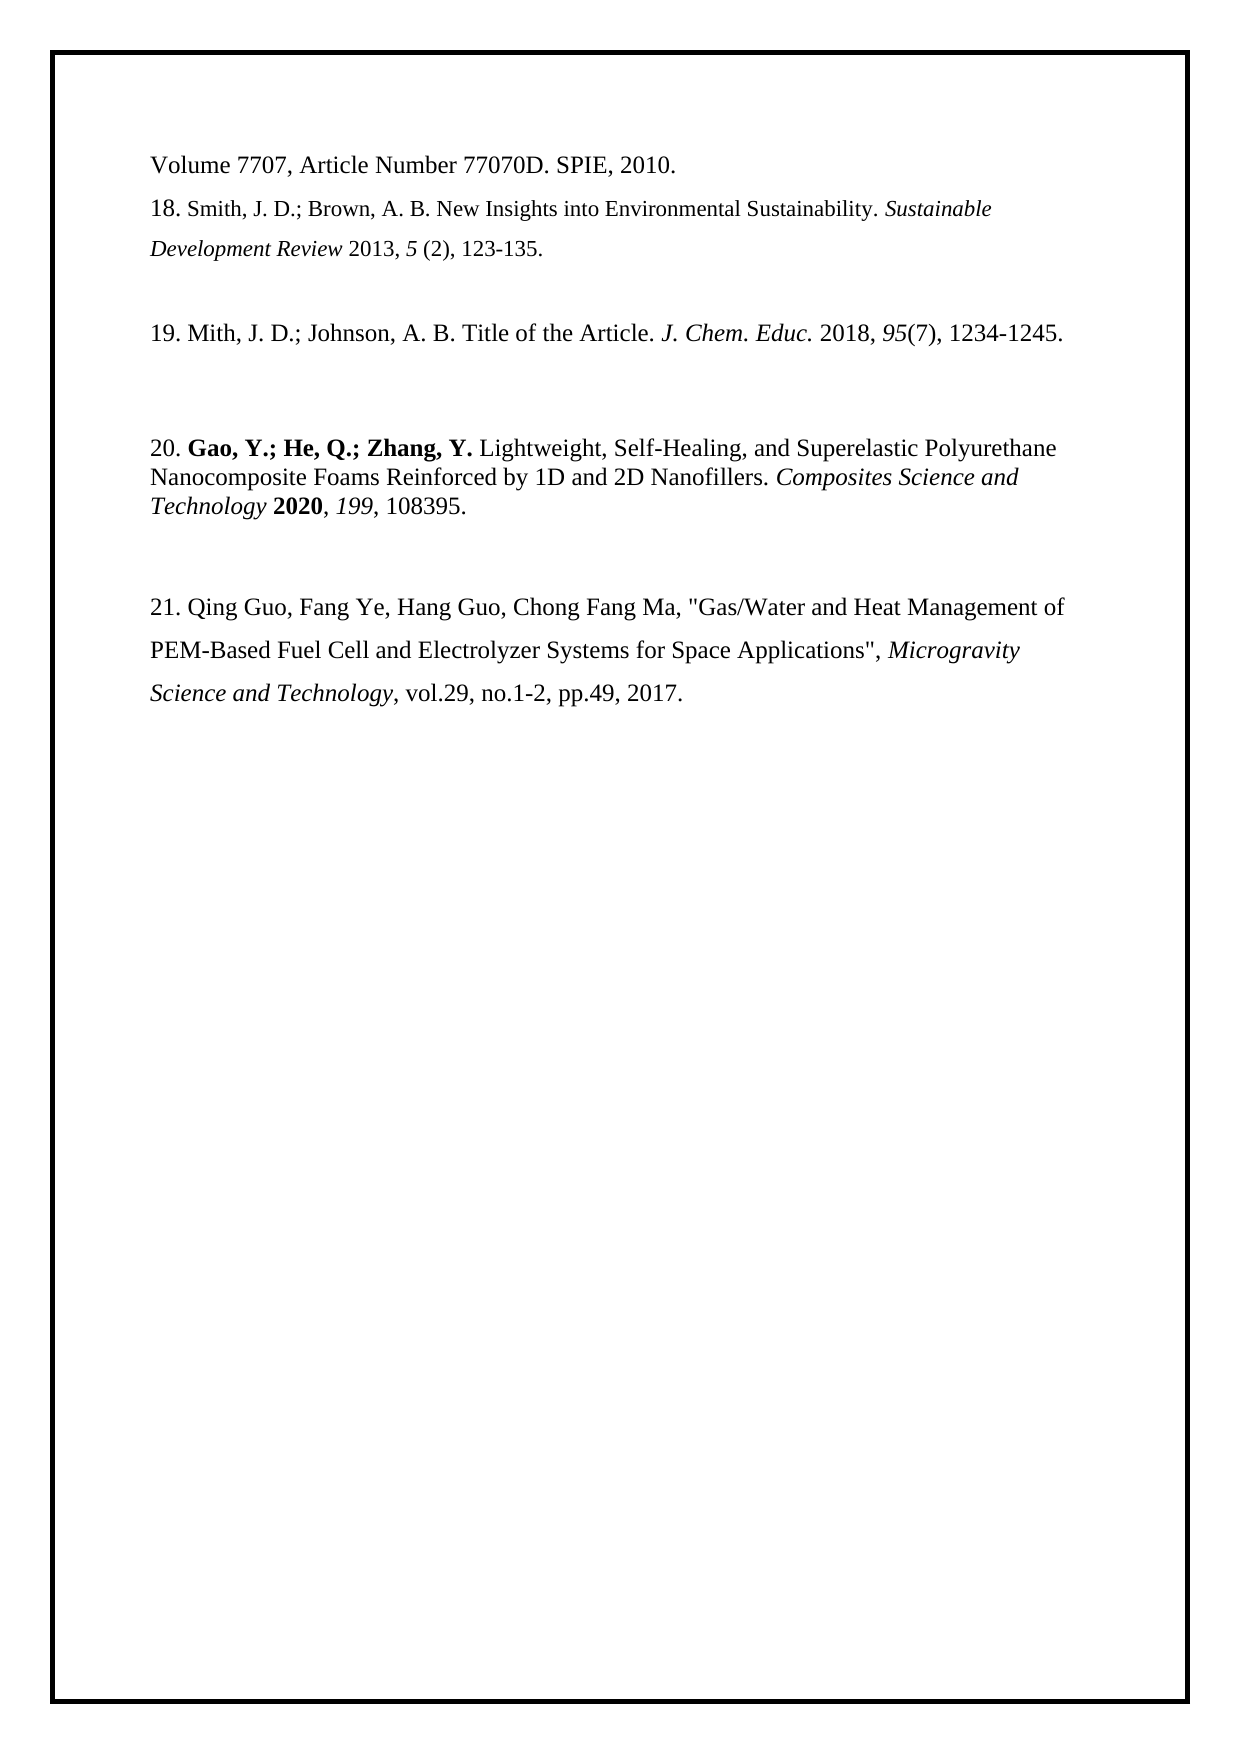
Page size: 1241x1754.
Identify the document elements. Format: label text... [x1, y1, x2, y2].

text 19. Mith, J. D.; Johnson, A. B. Title of the Article. J. Chem. Educ. 2018, 95(7), 1234-1245. [150, 318, 1094, 347]
text 18. Smith, J. D.; Brown, A. B. New Insights into Environmental Sustainability. Sustainable Development Review 2013, 5 (2), 123-135. [150, 193, 1094, 261]
text 20. Gao, Y.; He, Q.; Zhang, Y. Lightweight, Self-Healing, and Superelastic Polyurethane Nanocomposite Foams Reinforced by 1D and 2D Nanofillers. Composites Science and Technology 2020, 199, 108395. [150, 433, 1090, 520]
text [150, 150, 1094, 179]
text 21. Qing Guo, Fang Ye, Hang Guo, Chong Fang Ma, "Gas/Water and Heat Management of PEM-Based Fuel Cell and Electrolyzer Systems for Space Applications", Microgravity Science and Technology, vol.29, no.1-2, pp.49, 2017. [150, 592, 1094, 707]
